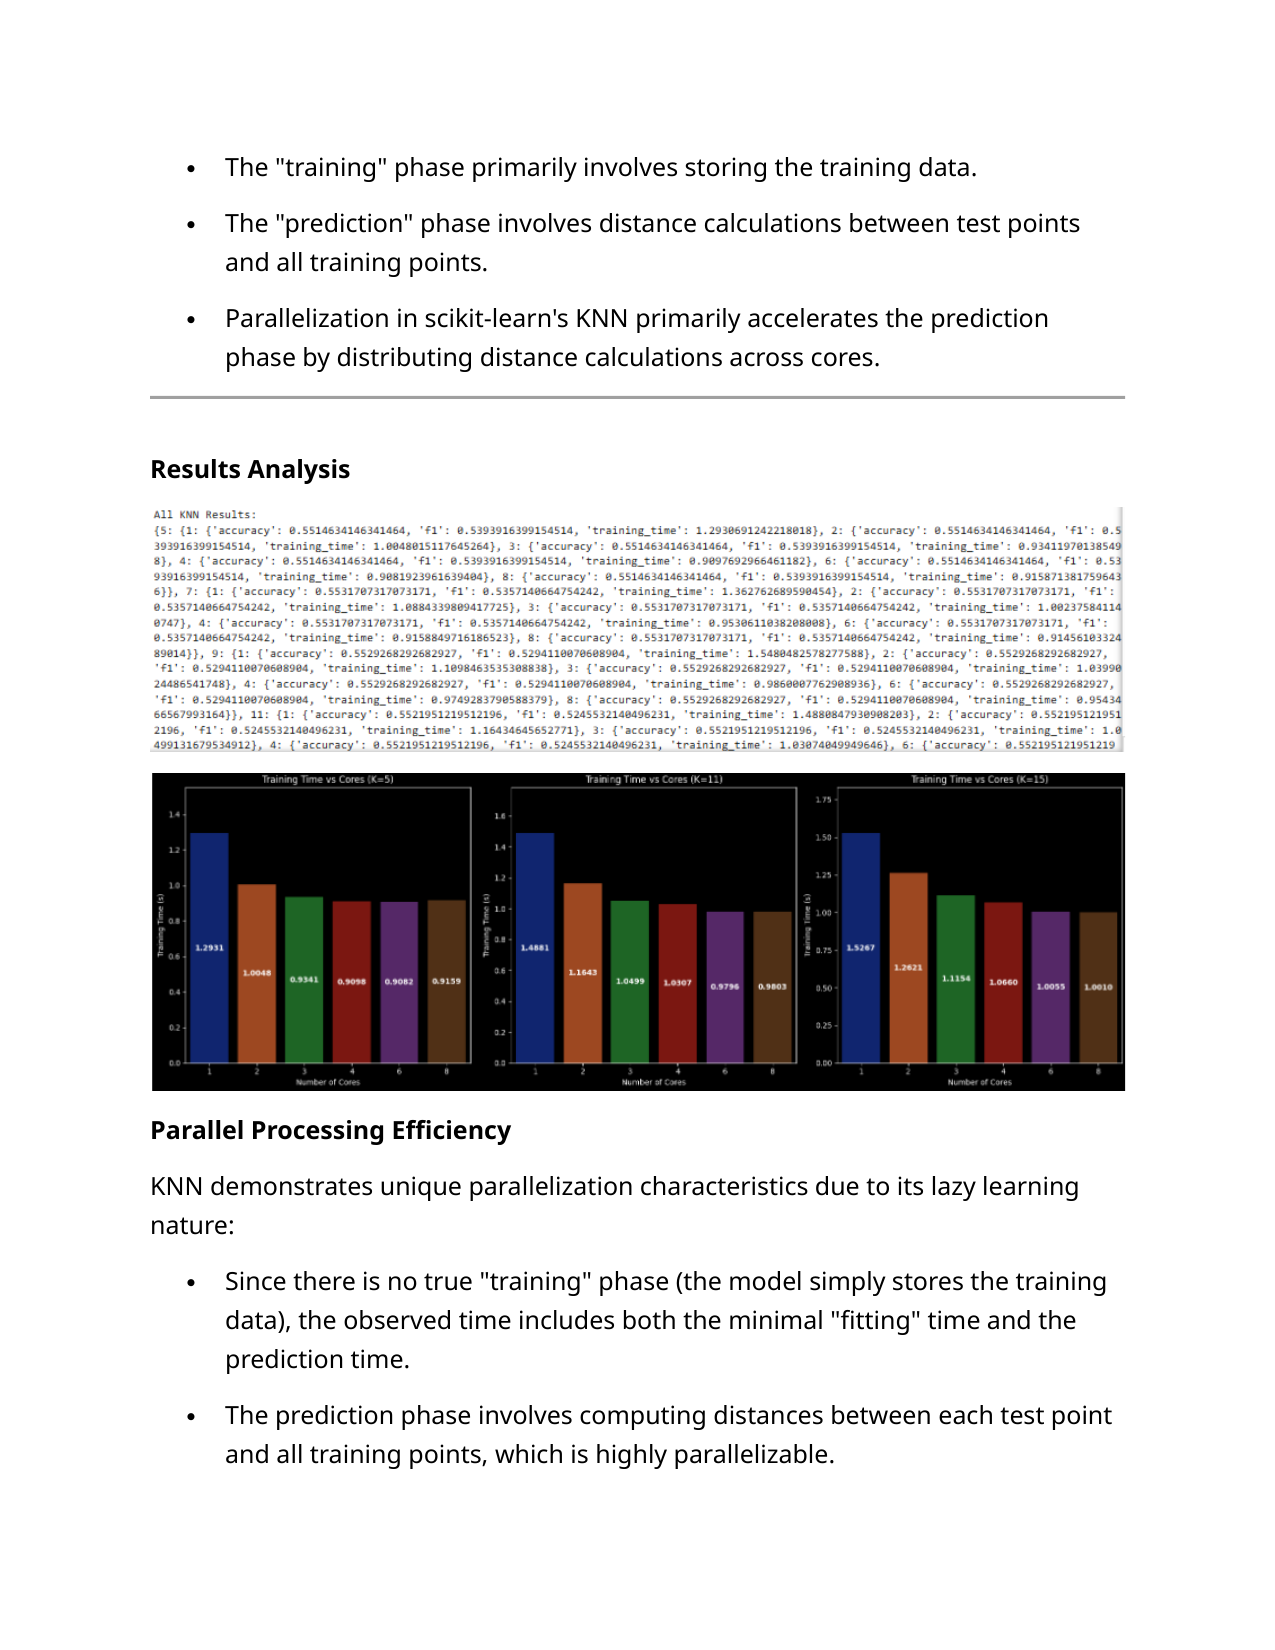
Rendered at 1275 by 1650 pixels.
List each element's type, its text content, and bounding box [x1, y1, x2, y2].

list The prediction phase involves computing distances between each test point and all training points, which is highly parallelizable. [187, 1397, 1125, 1471]
picture [150, 773, 1125, 1091]
list Since there is no true "training" phase (the model simply stores the training data), the observed time includes both the minimal "fitting" time and the prediction time. [187, 1263, 1125, 1376]
text Results Analysis [150, 452, 1125, 486]
text KNN demonstrates unique parallelization characteristics due to its lazy learning nature: [150, 1168, 1125, 1242]
list The "prediction" phase involves distance calculations between test points and all training points. [187, 206, 1125, 279]
text Parallel Processing Efficiency [150, 1112, 1125, 1147]
list The "training" phase primarily involves storing the training data. [187, 150, 1125, 184]
picture [150, 507, 1125, 752]
list Parallelization in scikit-learn's KNN primarily accelerates the prediction phase by distributing distance calculations across cores. [187, 301, 1125, 374]
